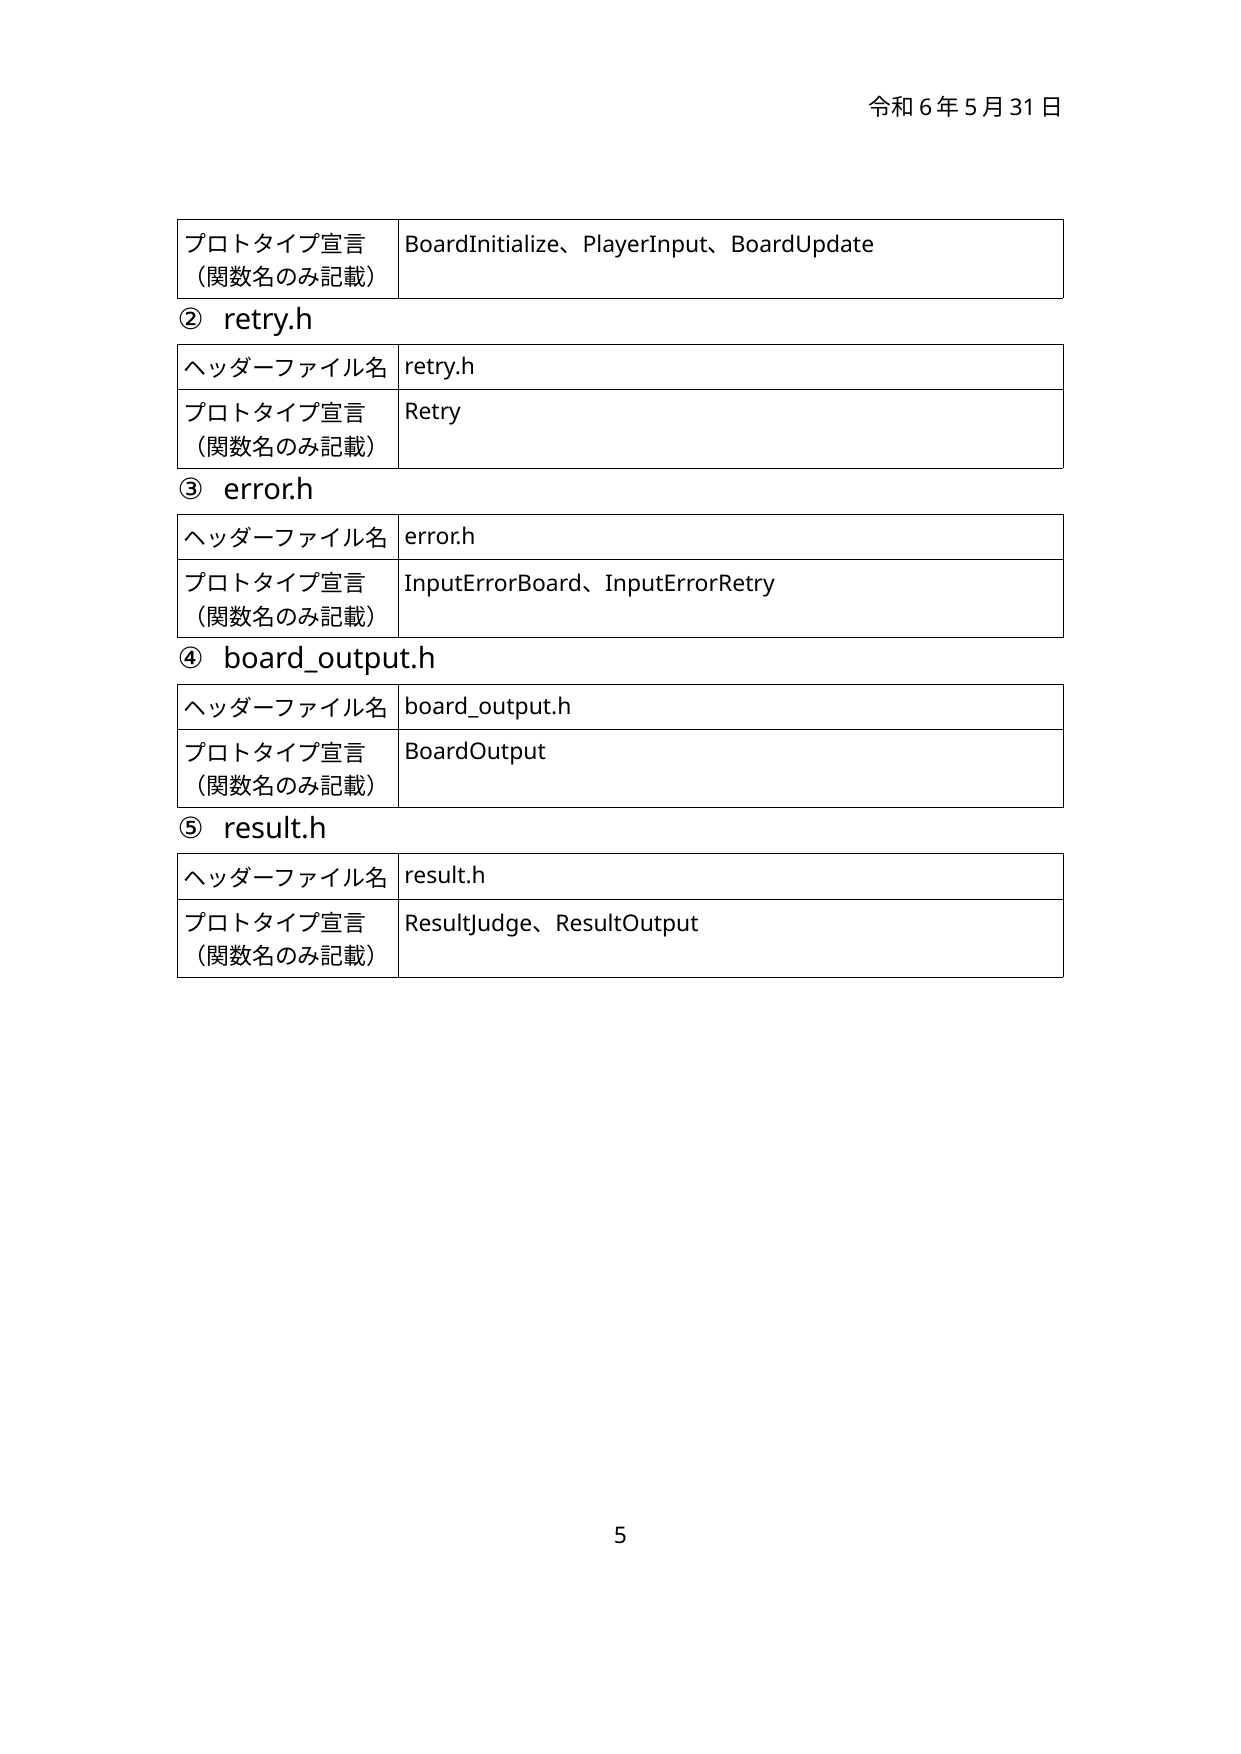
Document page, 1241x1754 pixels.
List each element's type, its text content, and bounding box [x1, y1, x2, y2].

list result.h [177, 808, 1063, 847]
table_cell ResultJudge、ResultOutput [399, 900, 1063, 977]
table_header ヘッダーファイル名 [178, 345, 398, 389]
table_header retry.h [399, 345, 1063, 389]
table_header error.h [399, 515, 1063, 559]
table_cell InputErrorBoard、InputErrorRetry [399, 560, 1063, 637]
table_cell Retry [399, 390, 1063, 467]
table_cell BoardOutput [399, 730, 1063, 807]
table_header board_output.h [399, 685, 1063, 729]
table_header result.h [399, 854, 1063, 898]
table_cell BoardInitialize、PlayerInput、BoardUpdate [399, 220, 1063, 298]
table_cell プロトタイプ宣言 （関数名のみ記載） [178, 560, 398, 637]
list retry.h [177, 299, 1063, 338]
list board_output.h [177, 638, 1063, 677]
table_header ヘッダーファイル名 [178, 515, 398, 559]
table_header ヘッダーファイル名 [178, 685, 398, 729]
table_cell プロトタイプ宣言 （関数名のみ記載） [178, 390, 398, 467]
table_cell プロトタイプ宣言 （関数名のみ記載） [178, 730, 398, 807]
table_header ヘッダーファイル名 [178, 854, 398, 898]
list error.h [177, 469, 1063, 508]
table_cell プロトタイプ宣言 （関数名のみ記載） [178, 900, 398, 977]
table_cell プロトタイプ宣言 （関数名のみ記載） [178, 220, 398, 298]
